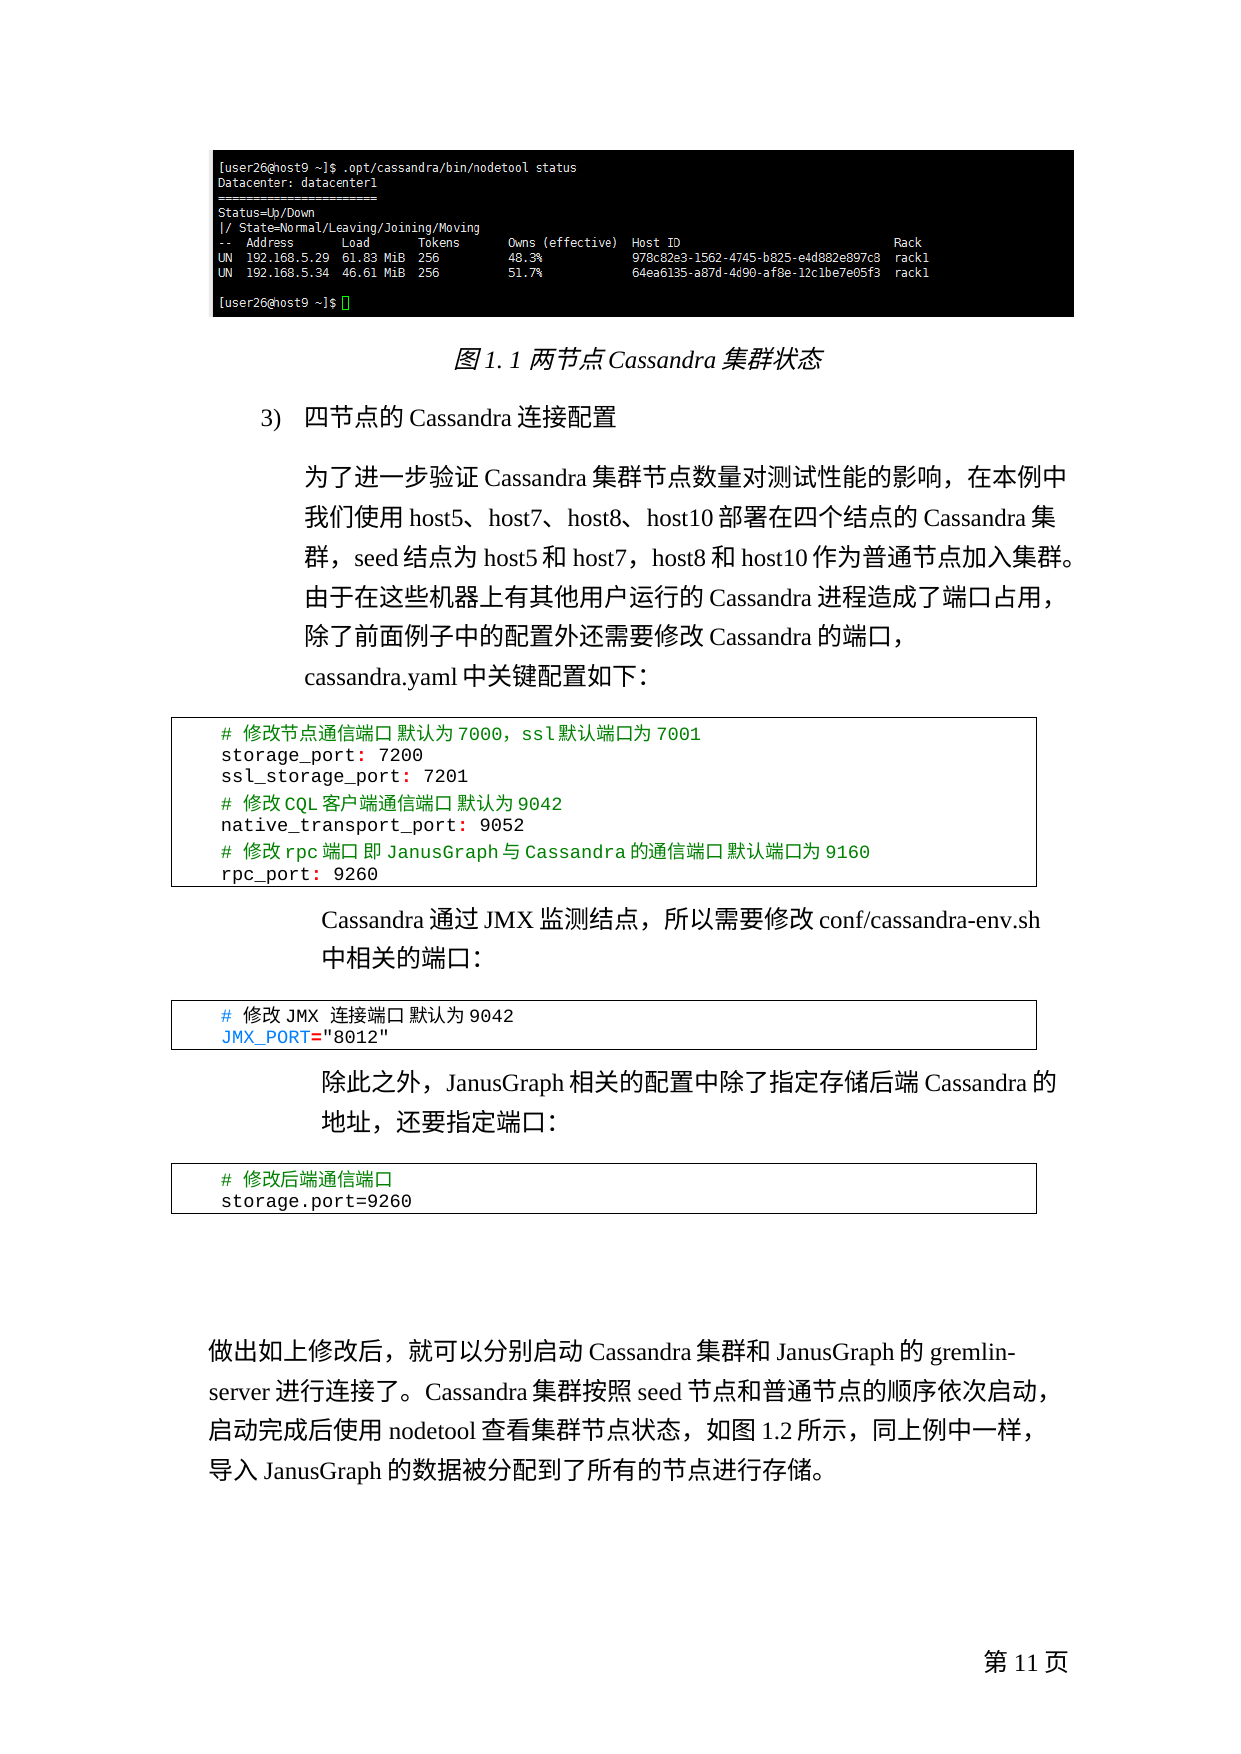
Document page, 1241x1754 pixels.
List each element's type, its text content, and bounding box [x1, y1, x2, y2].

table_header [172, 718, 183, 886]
table_header # 修改后端通信端口 storage.port=9260 [172, 1164, 1036, 1213]
text 除此之外，JanusGraph相关的配置中除了指定存储后端Cassandra的地址，还要指定端口： [321, 1063, 1069, 1139]
text Cassandra通过JMX监测结点，所以需要修改conf/cassandra-env.sh中相关的端口： [321, 899, 1069, 975]
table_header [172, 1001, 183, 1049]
text 做出如上修改后，就可以分别启动Cassandra集群和JanusGraph的gremlin-server进行连接了。Cassandra集群按照seed节点和普通节点的顺序依次启动，启动完成后使用nodetool查看集群节点状态，如图1.2所示，同上例中一样，导入JanusGraph的数据被分配到了所有的节点进行存储。 [209, 1331, 1069, 1487]
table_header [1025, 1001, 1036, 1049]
text 图 1. 1 两节点Cassandra集群状态 [171, 340, 1069, 376]
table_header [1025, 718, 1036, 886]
text 为了进一步验证Cassandra集群节点数量对测试性能的影响，在本例中我们使用host5、host7、host8、host10部署在四个结点的Cassandra集群，seed结点为host5和host7，host8和host10作为普通节点加入集群。由于在这些机器上有其他用户运行的Cassandra进程造成了端口占用，除了前面例子中的配置外还需要修改Cassandra的端口，cassandra.yaml中关键配置如下： [304, 458, 1069, 693]
picture [208, 150, 1074, 317]
list 四节点的Cassandra连接配置 [260, 397, 1069, 433]
